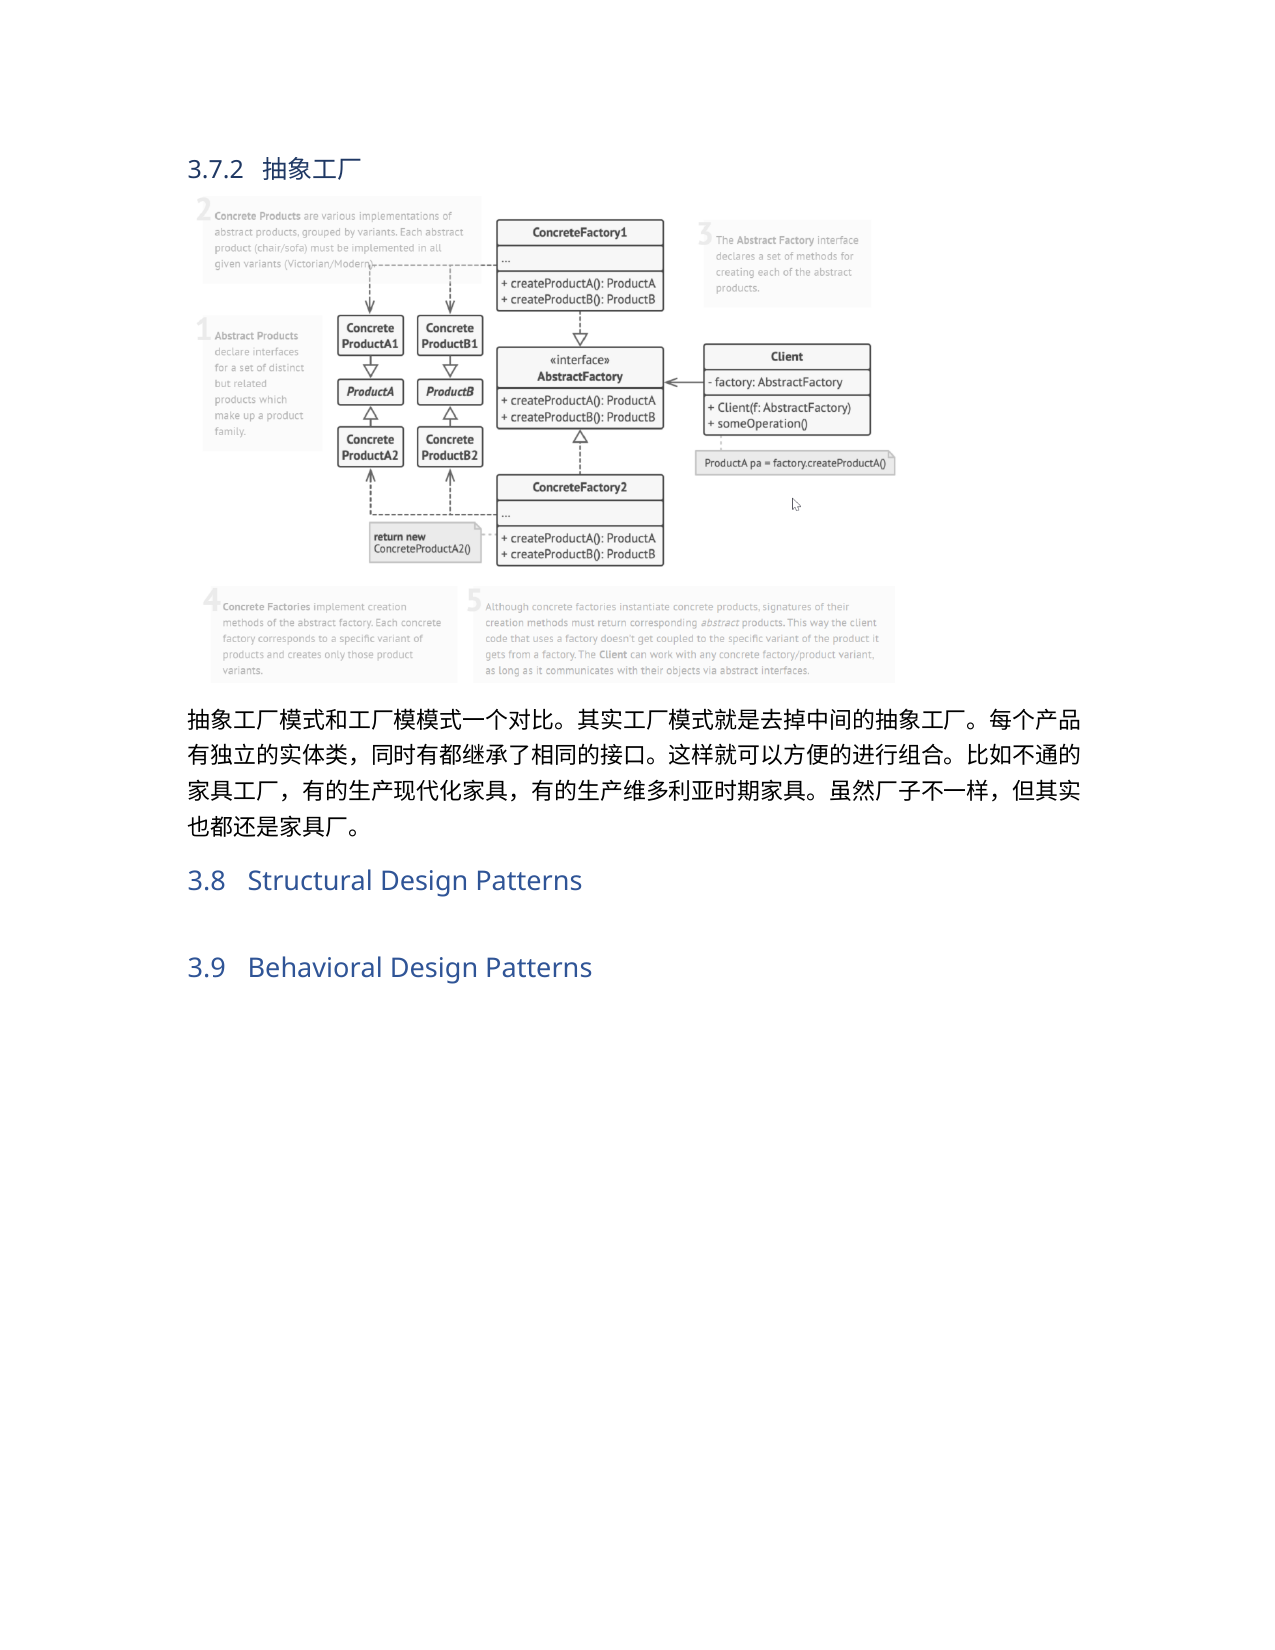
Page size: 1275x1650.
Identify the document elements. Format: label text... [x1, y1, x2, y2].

subtitle Behavioral Design Patterns [187, 948, 1087, 985]
subtitle Structural Design Patterns [187, 862, 1087, 898]
subtitle 抽象工厂 [187, 150, 1087, 186]
picture [187, 189, 940, 683]
text 抽象工厂模式和工厂模模式一个对比。其实工厂模式就是去掉中间的抽象工厂。每个产品有独立的实体类，同时有都继承了相同的接口。这样就可以方便的进行组合。比如不通的家具工厂，有的生产现代化家具，有的生产维多利亚时期家具。虽然厂子不一样，但其实也都还是家具厂。 [187, 702, 1087, 842]
